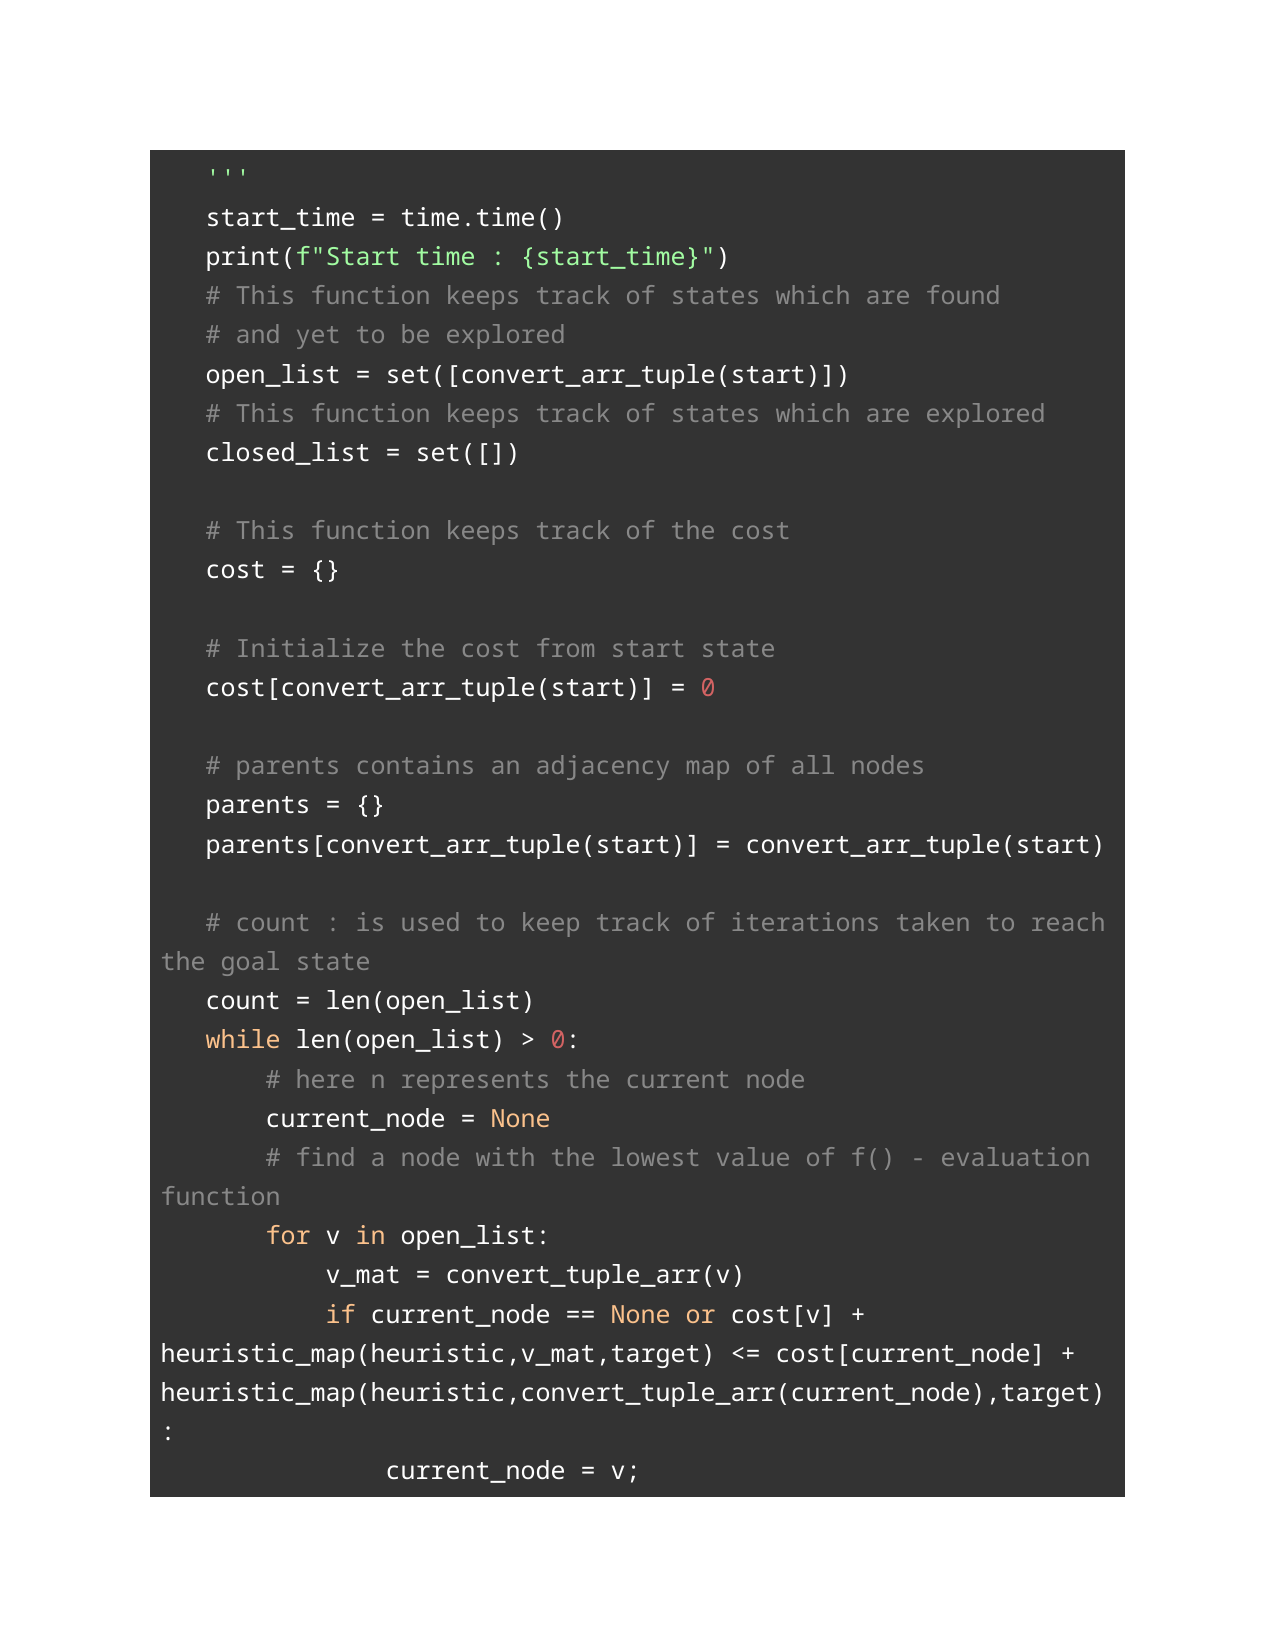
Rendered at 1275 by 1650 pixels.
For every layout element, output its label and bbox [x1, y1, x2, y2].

table_header [150, 150, 1125, 1497]
